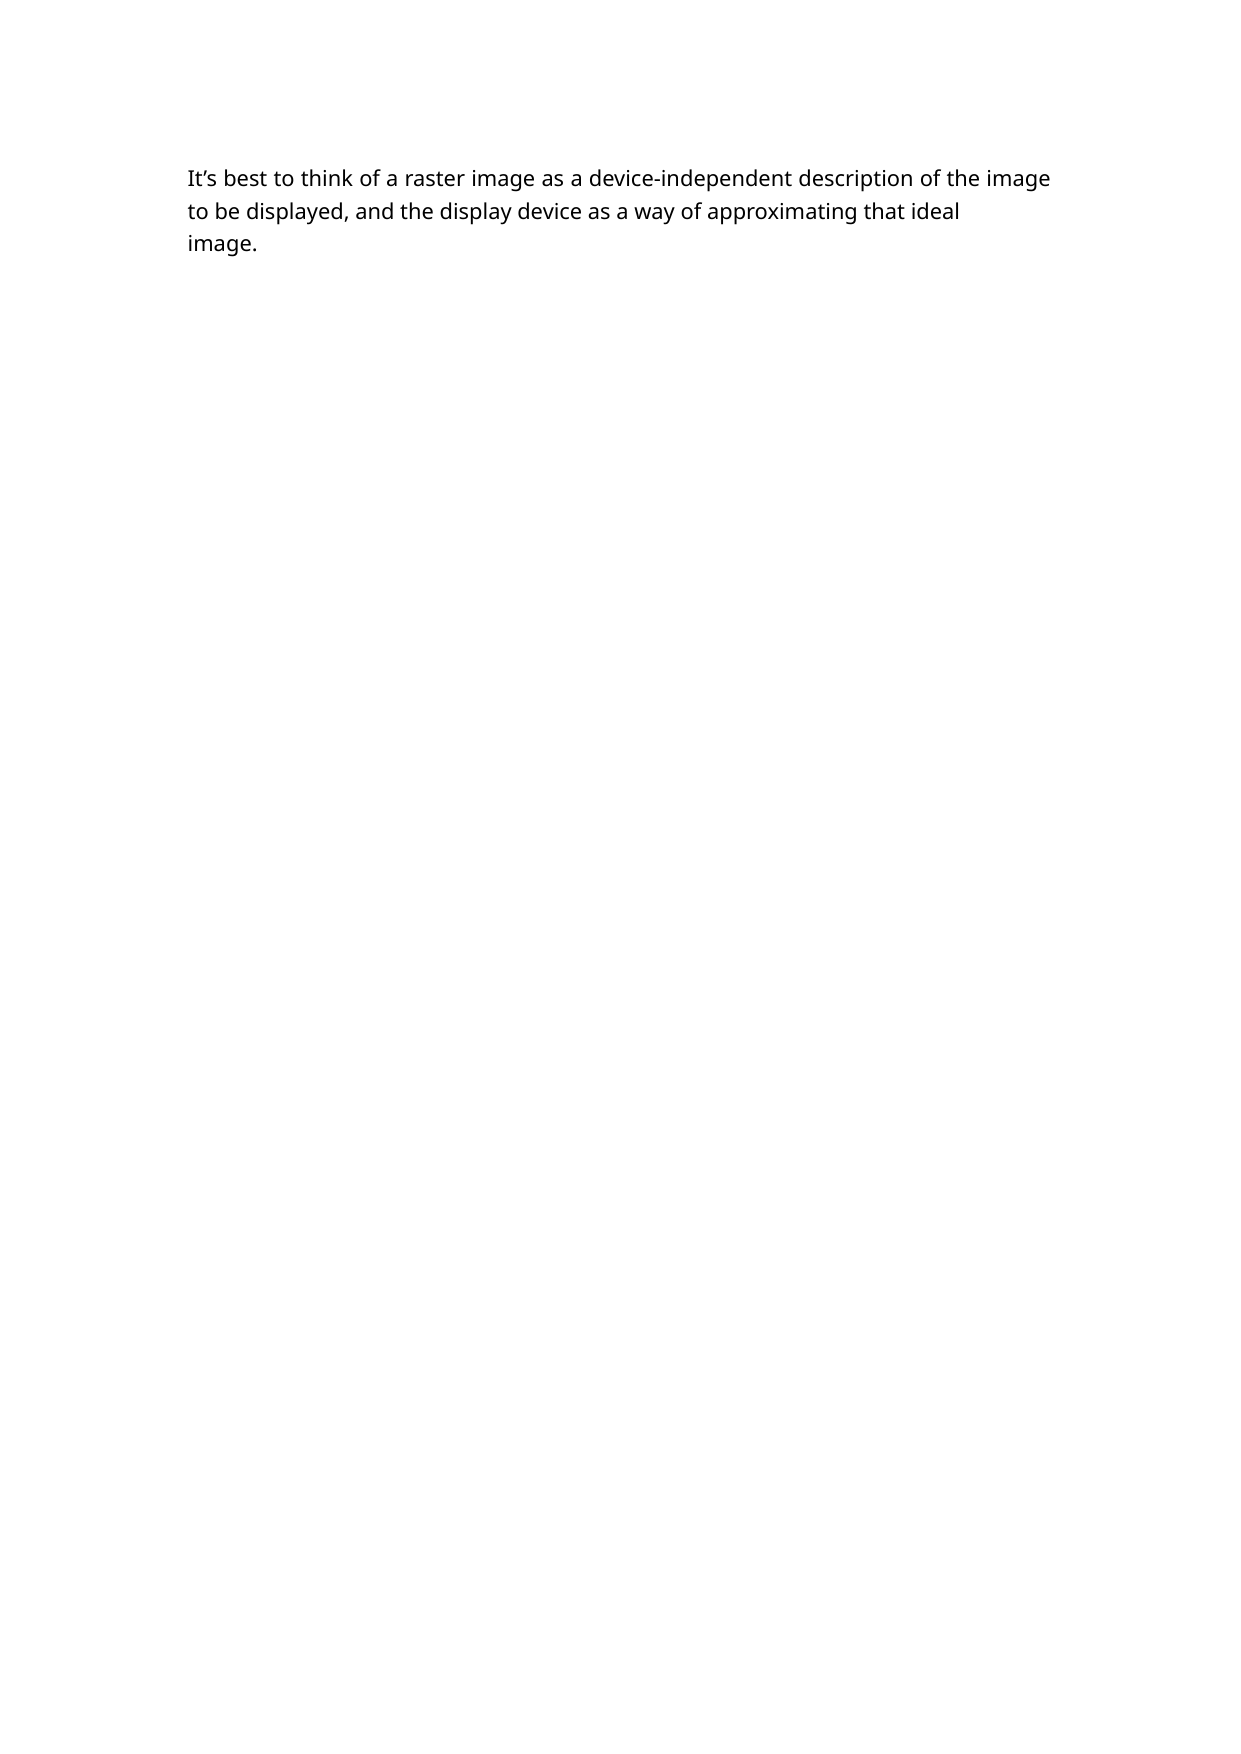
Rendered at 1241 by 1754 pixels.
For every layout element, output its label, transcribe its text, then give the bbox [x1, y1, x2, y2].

text It’s best to think of a raster image as a device-independent description of the image to be displayed, and the display device as a way of approximating that ideal [187, 162, 1053, 227]
text image. [187, 227, 1053, 259]
